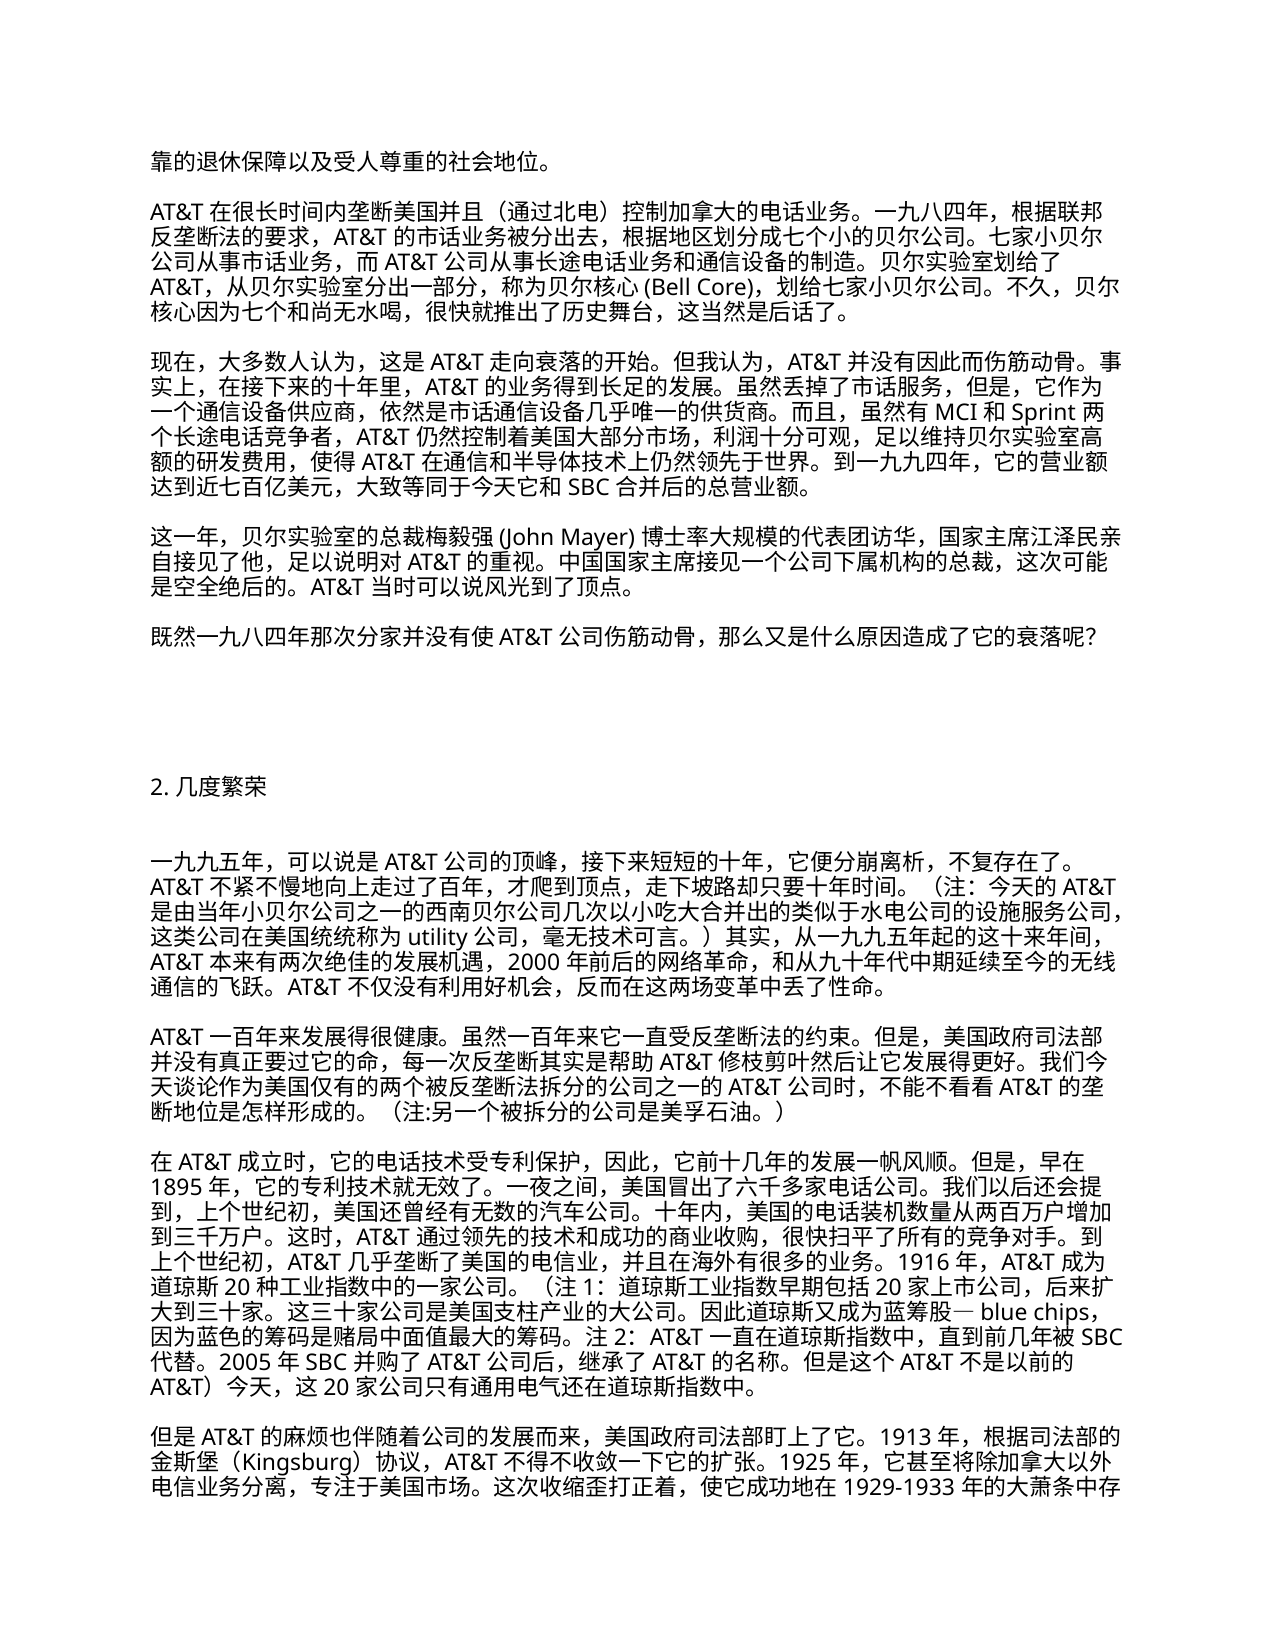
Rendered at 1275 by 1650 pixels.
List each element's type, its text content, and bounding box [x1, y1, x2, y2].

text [150, 1425, 1125, 1500]
text AT&T 在很长时间内垄断美国并且（通过北电）控制加拿大的电话业务。一九八四年，根据联邦反垄断法的要求，AT&T 的市话业务被分出去，根据地区划分成七个小的贝尔公司。七家小贝尔公司从事市话业务，而 AT&T 公司从事长途电话业务和通信设备的制造。贝尔实验室划给了 AT&T，从贝尔实验室分出一部分，称为贝尔核心 (Bell Core)，划给七家小贝尔公司。不久，贝尔核心因为七个和尚无水喝，很快就推出了历史舞台，这当然是后话了。 [150, 200, 1125, 325]
text 这一年，贝尔实验室的总裁梅毅强 (John Mayer) 博士率大规模的代表团访华，国家主席江泽民亲自接见了他，足以说明对 AT&T 的重视。中国国家主席接见一个公司下属机构的总裁，这次可能是空全绝后的。AT&T 当时可以说风光到了顶点。 [150, 525, 1125, 600]
text 一九九五年，可以说是 AT&T 公司的顶峰，接下来短短的十年，它便分崩离析，不复存在了。AT&T 不紧不慢地向上走过了百年，才爬到顶点，走下坡路却只要十年时间。（注：今天的 AT&T 是由当年小贝尔公司之一的西南贝尔公司几次以小吃大合并出的类似于水电公司的设施服务公司，这类公司在美国统统称为 utility 公司，毫无技术可言。）其实，从一九九五年起的这十来年间，AT&T 本来有两次绝佳的发展机遇，2000 年前后的网络革命，和从九十年代中期延续至今的无线通信的飞跃。AT&T 不仅没有利用好机会，反而在这两场变革中丢了性命。 [150, 850, 1125, 1000]
text 现在，大多数人认为，这是 AT&T 走向衰落的开始。但我认为，AT&T 并没有因此而伤筋动骨。事实上，在接下来的十年里，AT&T 的业务得到长足的发展。虽然丢掉了市话服务，但是，它作为一个通信设备供应商，依然是市话通信设备几乎唯一的供货商。而且，虽然有 MCI 和 Sprint 两个长途电话竞争者，AT&T 仍然控制着美国大部分市场，利润十分可观，足以维持贝尔实验室高额的研发费用，使得 AT&T 在通信和半导体技术上仍然领先于世界。到一九九四年，它的营业额达到近七百亿美元，大致等同于今天它和 SBC 合并后的总营业额。 [150, 350, 1125, 500]
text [150, 150, 1125, 175]
text 既然一九八四年那次分家并没有使 AT&T 公司伤筋动骨，那么又是什么原因造成了它的衰落呢？ [150, 625, 1125, 650]
text 2. 几度繁荣 [150, 775, 1125, 800]
text 在 AT&T 成立时，它的电话技术受专利保护，因此，它前十几年的发展一帆风顺。但是，早在 1895 年，它的专利技术就无效了。一夜之间，美国冒出了六千多家电话公司。我们以后还会提到，上个世纪初，美国还曾经有无数的汽车公司。十年内，美国的电话装机数量从两百万户增加到三千万户。这时，AT&T 通过领先的技术和成功的商业收购，很快扫平了所有的竞争对手。到上个世纪初，AT&T 几乎垄断了美国的电信业，并且在海外有很多的业务。1916 年，AT&T 成为道琼斯 20 种工业指数中的一家公司。（注 1：道琼斯工业指数早期包括 20 家上市公司，后来扩大到三十家。这三十家公司是美国支柱产业的大公司。因此道琼斯又成为蓝筹股— blue chips，因为蓝色的筹码是赌局中面值最大的筹码。注 2：AT&T 一直在道琼斯指数中，直到前几年被 SBC 代替。2005 年 SBC 并购了 AT&T 公司后，继承了 AT&T 的名称。但是这个 AT&T 不是以前的AT&T）今天，这 20 家公司只有通用电气还在道琼斯指数中。 [150, 1150, 1125, 1400]
text AT&T 一百年来发展得很健康。虽然一百年来它一直受反垄断法的约束。但是，美国政府司法部并没有真正要过它的命，每一次反垄断其实是帮助 AT&T 修枝剪叶然后让它发展得更好。我们今天谈论作为美国仅有的两个被反垄断法拆分的公司之一的 AT&T 公司时，不能不看看 AT&T 的垄断地位是怎样形成的。（注:另一个被拆分的公司是美孚石油。） [150, 1025, 1125, 1125]
